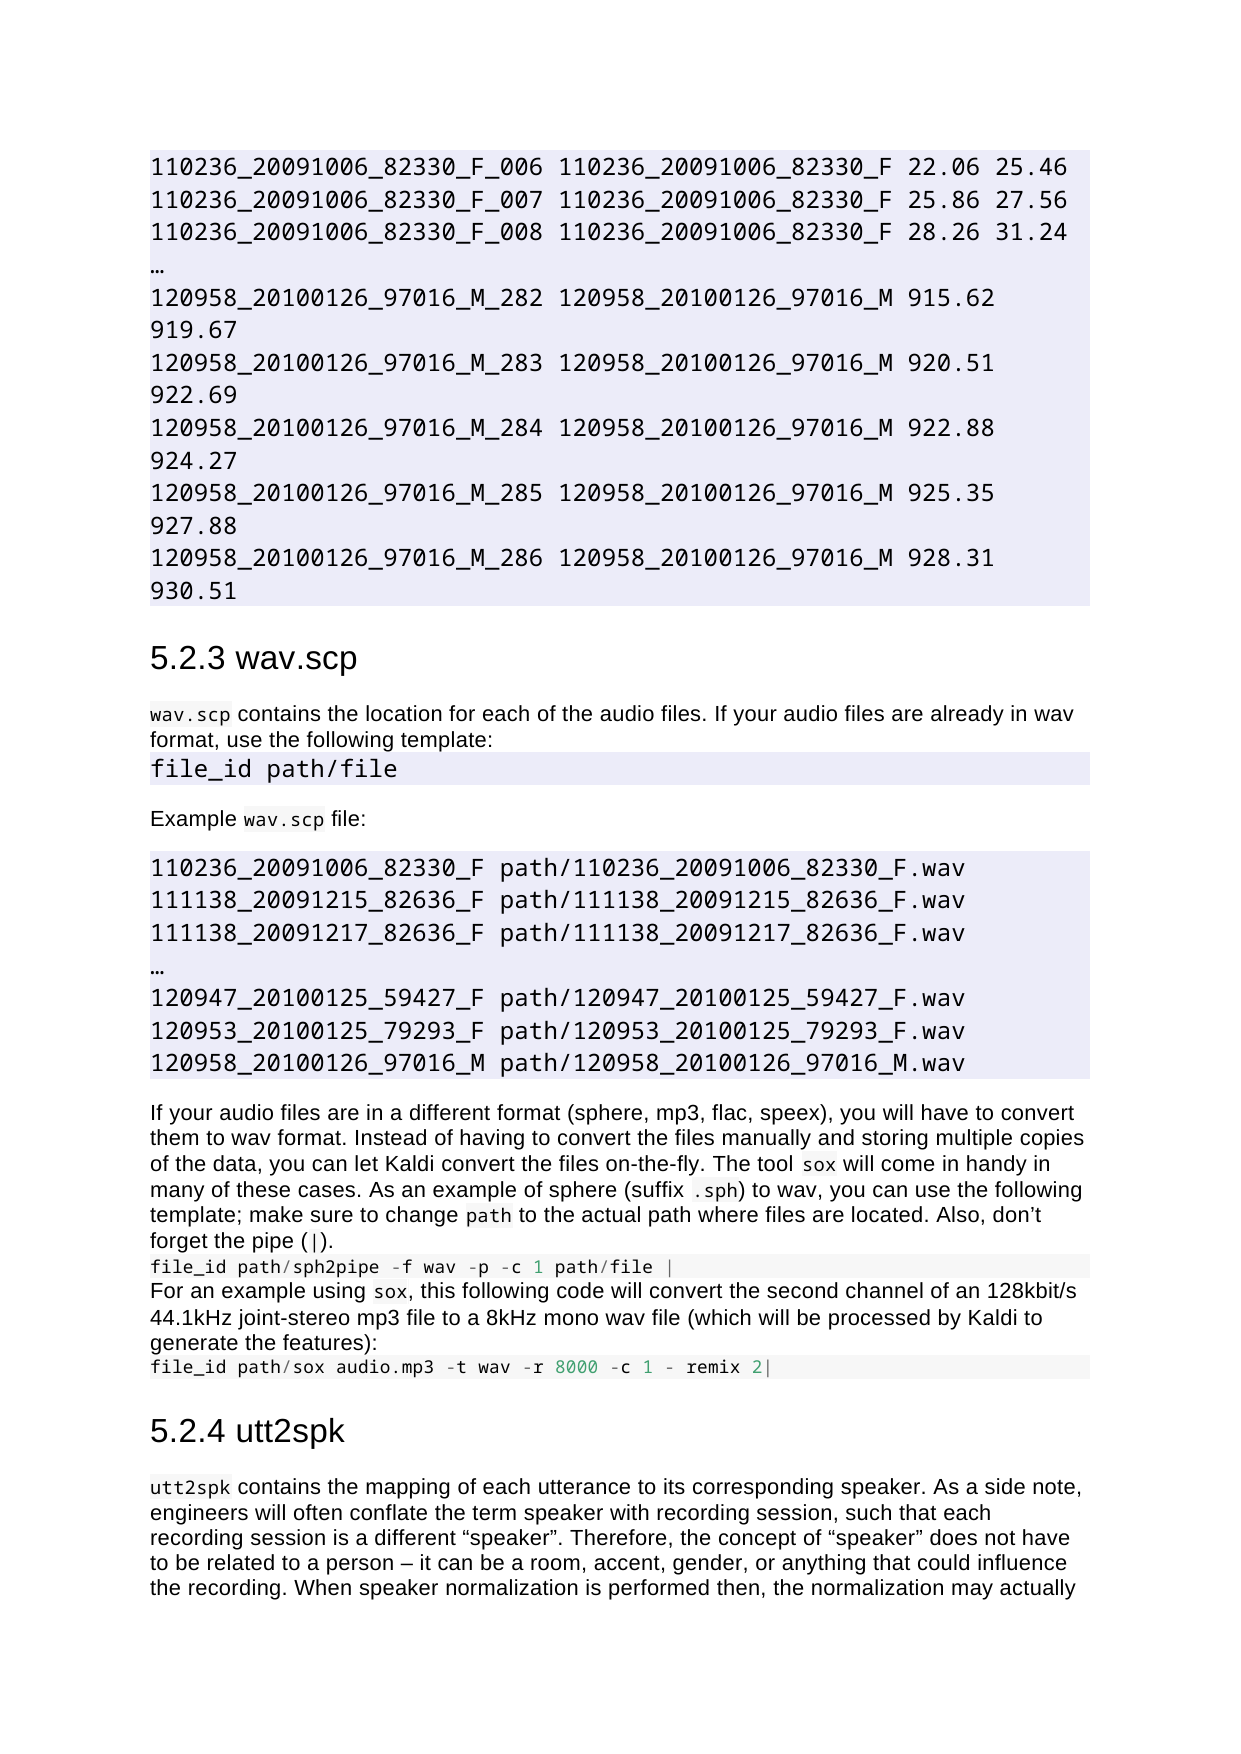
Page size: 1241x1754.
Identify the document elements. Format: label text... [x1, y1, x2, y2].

text Example wav.scp file: [150, 806, 244, 832]
text file_id path/sox audio.mp3 -t wav -r 8000 -c 1 - remix 2| [150, 1355, 1090, 1379]
text file_id path/sph2pipe -f wav -p -c 1 path/file | [150, 1254, 1090, 1278]
text wav.scp contains the location for each of the audio files. If your audio files are already in wav format, use the following template: [150, 701, 1090, 752]
text Example wav.scp file: [325, 806, 1090, 832]
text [150, 1473, 1090, 1600]
text For an example using sox, this following code will convert the second channel of an 128kbit/s 44.1kHz joint-stereo mp3 file to a 8kHz mono wav file (which will be processed by Kaldi to generate the features): [150, 1278, 1090, 1355]
subtitle 5.2.4 utt2spk [150, 1411, 1090, 1449]
subtitle 5.2.3 wav.scp [150, 638, 1090, 677]
text If your audio files are in a different format (sphere, mp3, flac, speex), you will have to convert them to wav format. Instead of having to convert the files manually and storing multiple copies of the data, you can let Kaldi convert the files on-the-fly. The tool sox will come in handy in many of these cases. As an example of sphere (suffix .sph) to wav, you can use the following template; make sure to change path to the actual path where files are located. Also, don’t forget the pipe (|). [150, 1100, 1090, 1254]
text 110236_20091006_82330_F path/110236_20091006_82330_F.wav 111138_20091215_82636_F path/111138_20091215_82636_F.wav 111138_20091217_82636_F path/111138_20091217_82636_F.wav … 120947_20100125_59427_F path/120947_20100125_59427_F.wav 120953_20100125_79293_F path/120953_20100125_79293_F.wav 120958_20100126_97016_M path/120958_20100126_97016_M.wav [150, 851, 1090, 1079]
text file_id path/file [150, 752, 1090, 785]
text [150, 150, 1090, 606]
